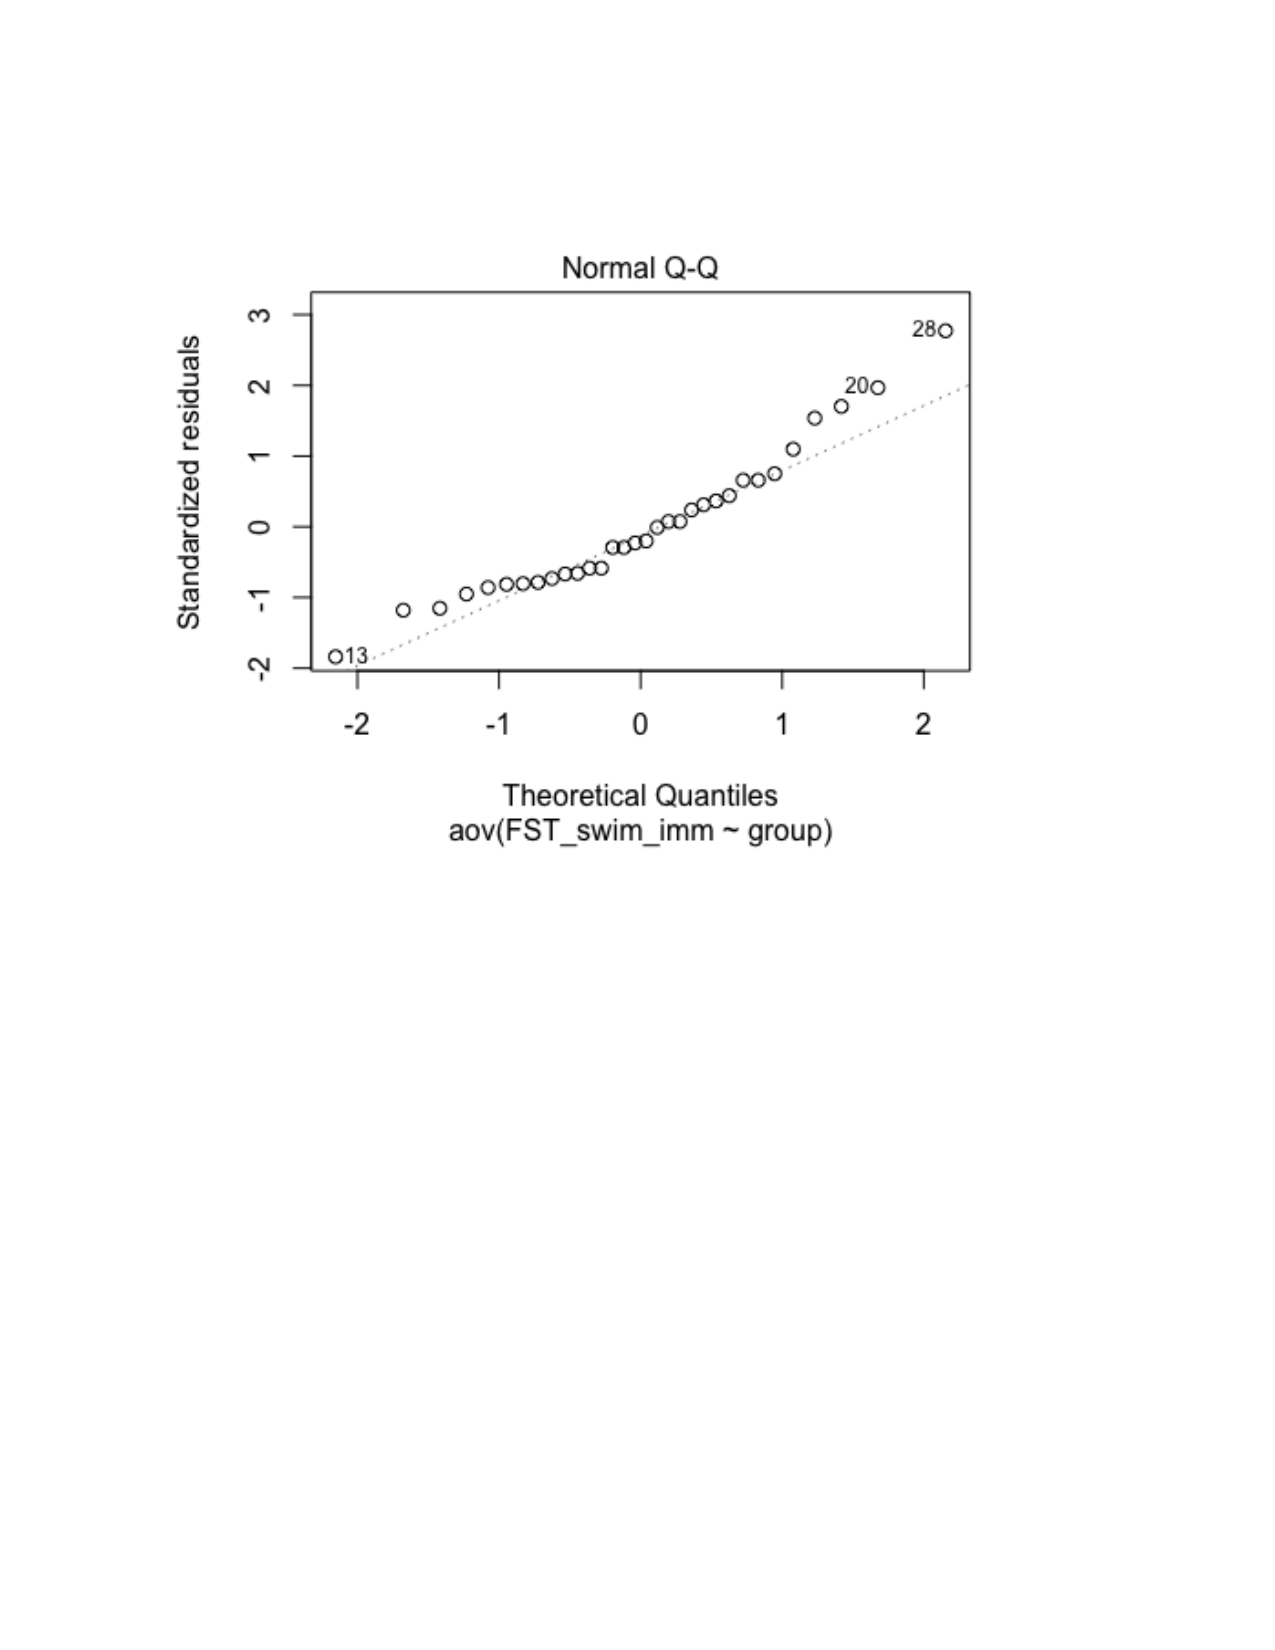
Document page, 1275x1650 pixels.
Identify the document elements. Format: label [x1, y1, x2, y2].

picture [168, 150, 1044, 850]
